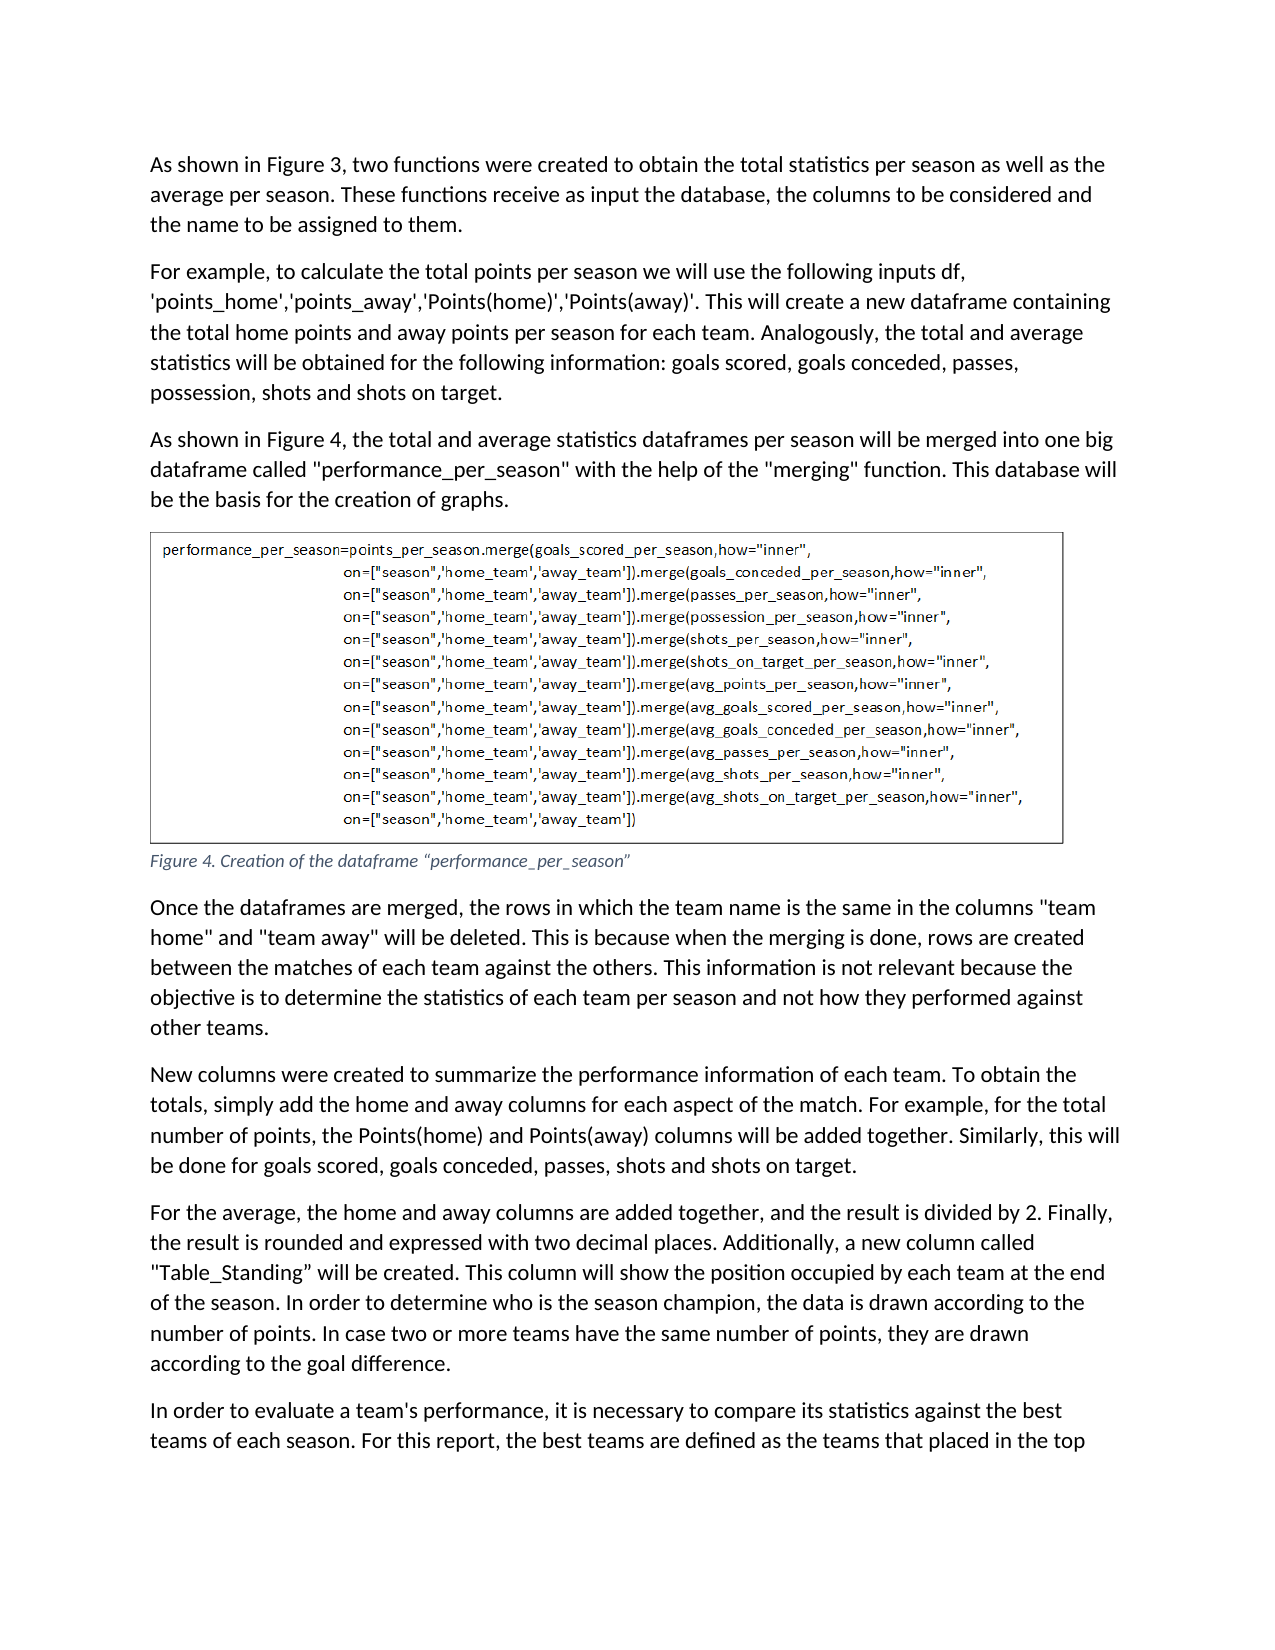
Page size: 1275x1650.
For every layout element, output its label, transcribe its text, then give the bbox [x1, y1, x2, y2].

picture [150, 532, 1065, 847]
text As shown in Figure 4, the total and average statistics dataframes per season will be merged into one big dataframe called "performance_per_season" with the help of the "merging" function. This database will be the basis for the creation of graphs. [150, 425, 1125, 513]
text New columns were created to summarize the performance information of each team. To obtain the totals, simply add the home and away columns for each aspect of the match. For example, for the total number of points, the Points(home) and Points(away) columns will be added together. Similarly, this will be done for goals scored, goals conceded, passes, shots and shots on target. [150, 1060, 1125, 1179]
text Figure 4. Creation of the dataframe “performance_per_season” [150, 849, 1125, 872]
text Once the dataframes are merged, the rows in which the team name is the same in the columns "team home" and "team away" will be deleted. This is because when the merging is done, rows are created between the matches of each team against the others. This information is not relevant because the objective is to determine the statistics of each team per season and not how they performed against other teams. [150, 893, 1125, 1041]
text For the average, the home and away columns are added together, and the result is divided by 2. Finally, the result is rounded and expressed with two decimal places. Additionally, a new column called "Table_Standing” will be created. This column will show the position occupied by each team at the end of the season. In order to determine who is the season champion, the data is drawn according to the number of points. In case two or more teams have the same number of points, they are drawn according to the goal difference. [150, 1198, 1125, 1377]
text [150, 1396, 1125, 1454]
text As shown in Figure 3, two functions were created to obtain the total statistics per season as well as the average per season. These functions receive as input the database, the columns to be considered and the name to be assigned to them. [150, 150, 1125, 238]
text For example, to calculate the total points per season we will use the following inputs df, 'points_home','points_away','Points(home)','Points(away)'. This will create a new dataframe containing the total home points and away points per season for each team. Analogously, the total and average statistics will be obtained for the following information: goals scored, goals conceded, passes, possession, shots and shots on target. [150, 257, 1125, 406]
